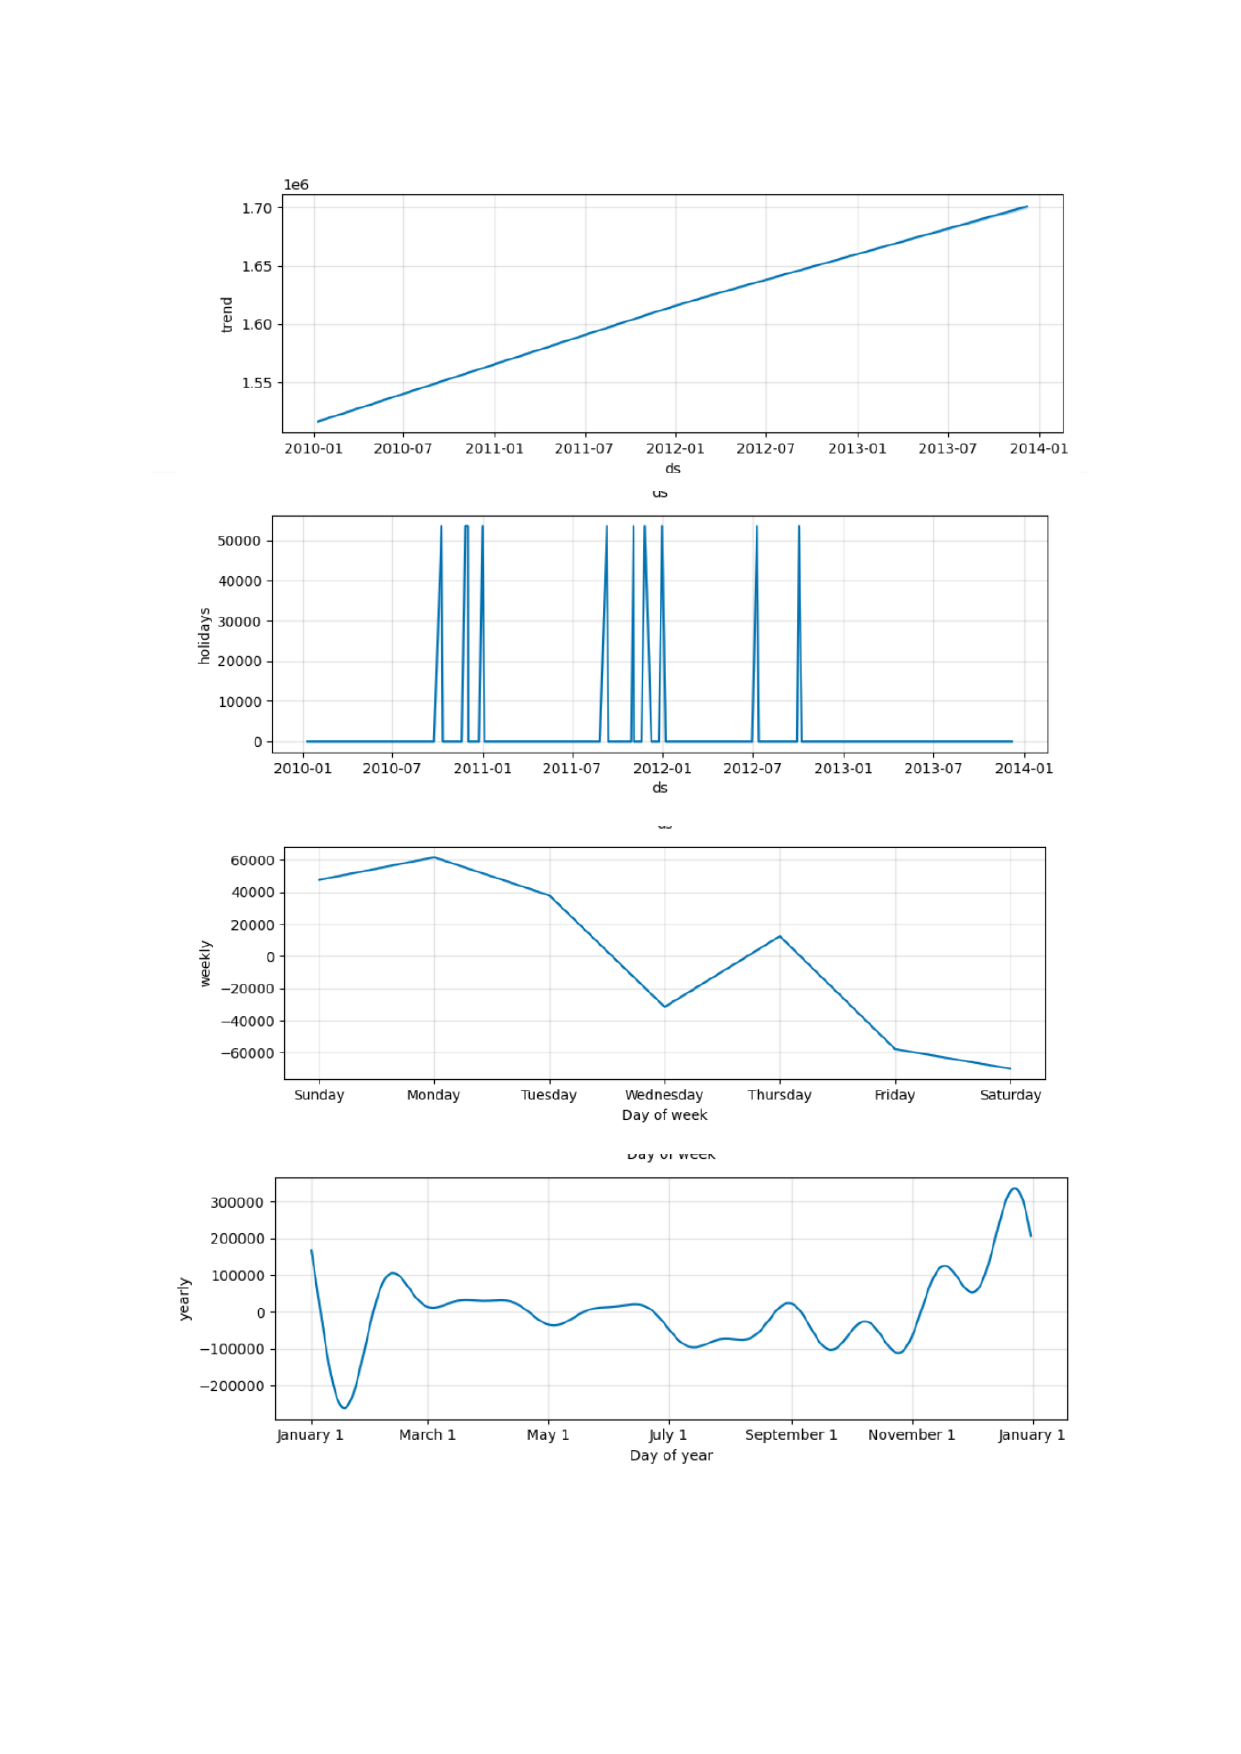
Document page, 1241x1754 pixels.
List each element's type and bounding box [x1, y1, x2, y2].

picture [150, 491, 1091, 808]
picture [150, 1154, 1091, 1466]
picture [150, 826, 1091, 1136]
picture [150, 150, 1091, 473]
